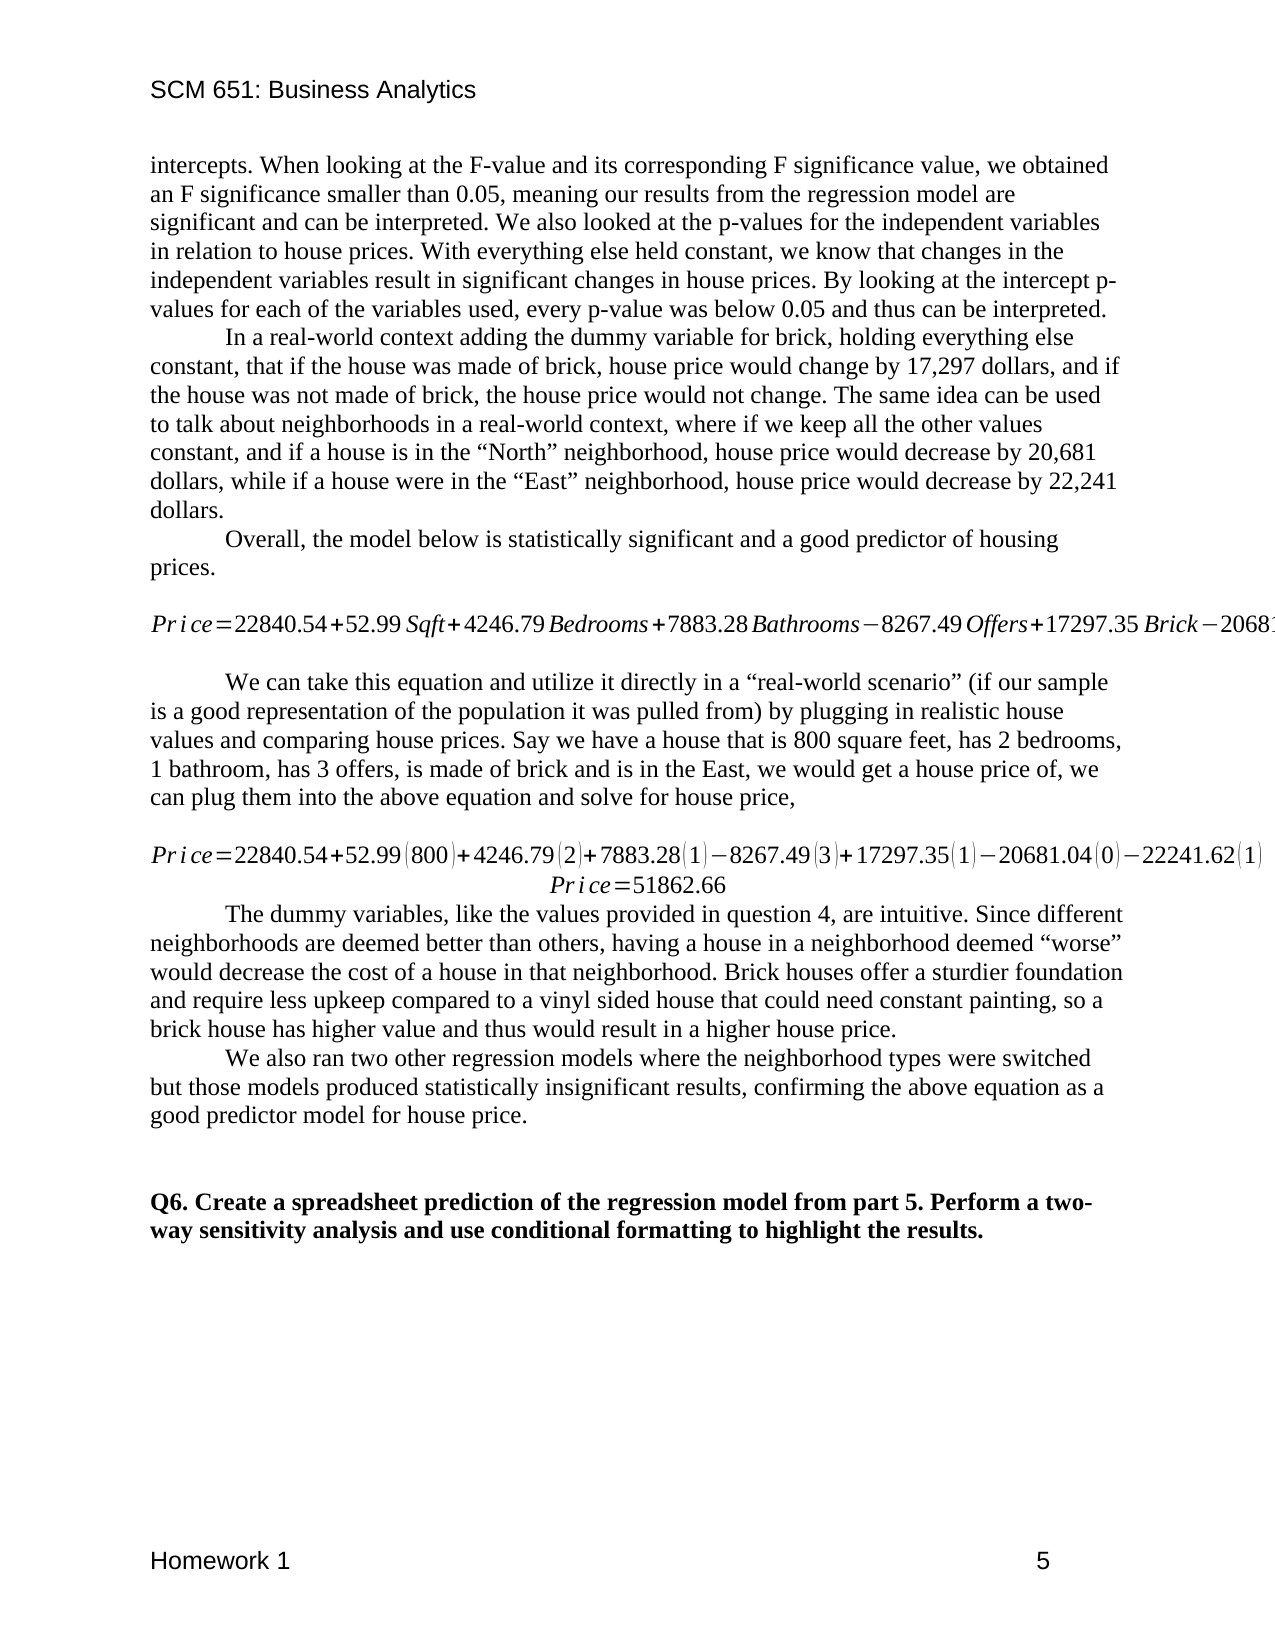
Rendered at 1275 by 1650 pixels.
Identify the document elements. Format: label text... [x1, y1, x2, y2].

text Q6. Create a spreadsheet prediction of the regression model from part 5. Perform a two-way sensitivity analysis and use conditional formatting to highlight the results. [150, 1187, 1125, 1244]
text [150, 150, 1125, 322]
text We also ran two other regression models where the neighborhood types were switched but those models produced statistically insignificant results, confirming the above equation as a good predictor model for house price. [150, 1043, 1125, 1129]
text The dummy variables, like the values provided in question 4, are intuitive. Since different neighborhoods are deemed better than others, having a house in a neighborhood deemed “worse” would decrease the cost of a house in that neighborhood. Brick houses offer a sturdier foundation and require less upkeep compared to a vinyl sided house that could need constant painting, so a brick house has higher value and thus would result in a higher house price. [150, 899, 1125, 1043]
text We can take this equation and utilize it directly in a “real-world scenario” (if our sample is a good representation of the population it was pulled from) by plugging in realistic house values and comparing house prices. Say we have a house that is 800 square feet, has 2 bedrooms, 1 bathroom, has 3 offers, is made of brick and is in the East, we would get a house price of, we can plug them into the above equation and solve for house price, [150, 667, 1125, 811]
text Overall, the model below is statistically significant and a good predictor of housing prices. [150, 524, 1125, 581]
text In a real-world context adding the dummy variable for brick, holding everything else constant, that if the house was made of brick, house price would change by 17,297 dollars, and if the house was not made of brick, the house price would not change. The same idea can be used to talk about neighborhoods in a real-world context, where if we keep all the other values constant, and if a house is in the “North” neighborhood, house price would decrease by 20,681 dollars, while if a house were in the “East” neighborhood, house price would decrease by 22,241 dollars. [150, 322, 1125, 524]
